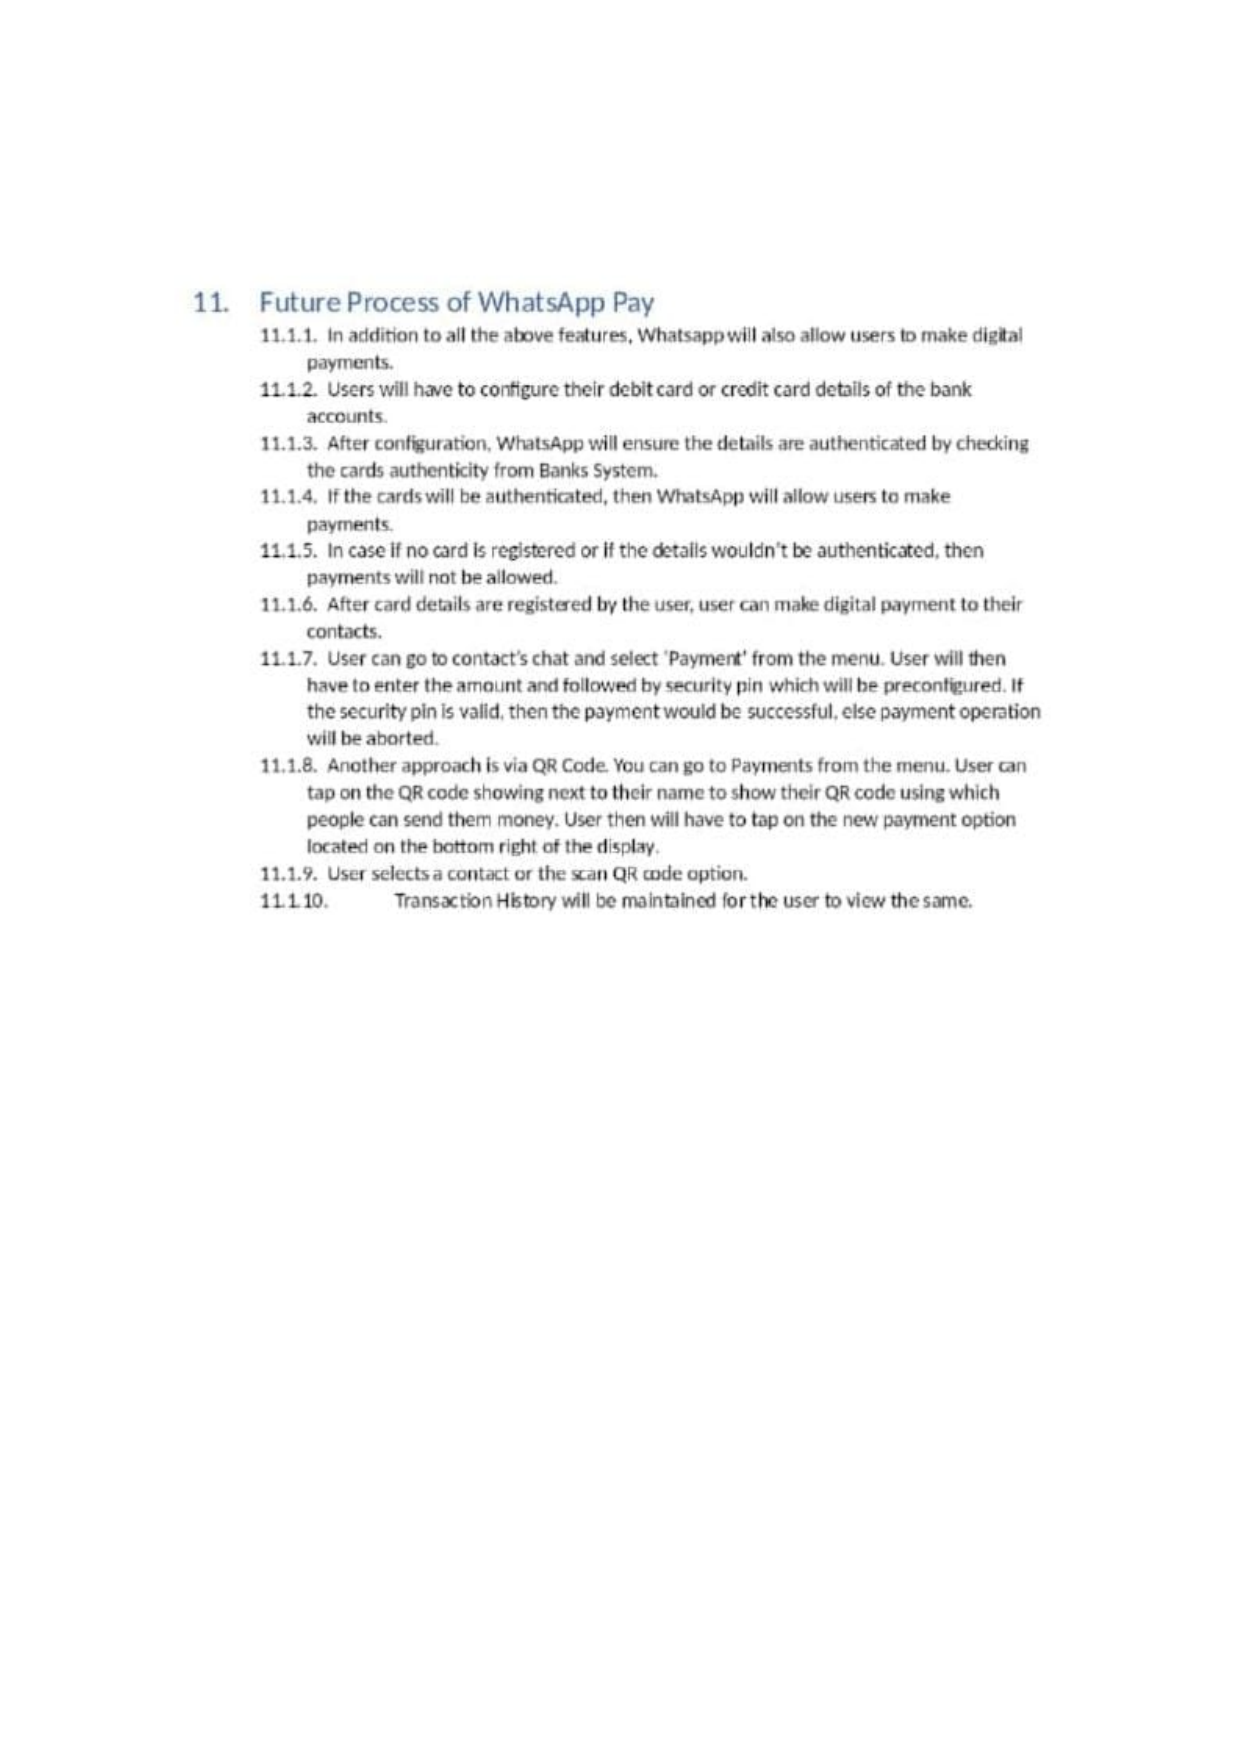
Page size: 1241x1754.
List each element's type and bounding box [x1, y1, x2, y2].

picture [150, 201, 1118, 1044]
